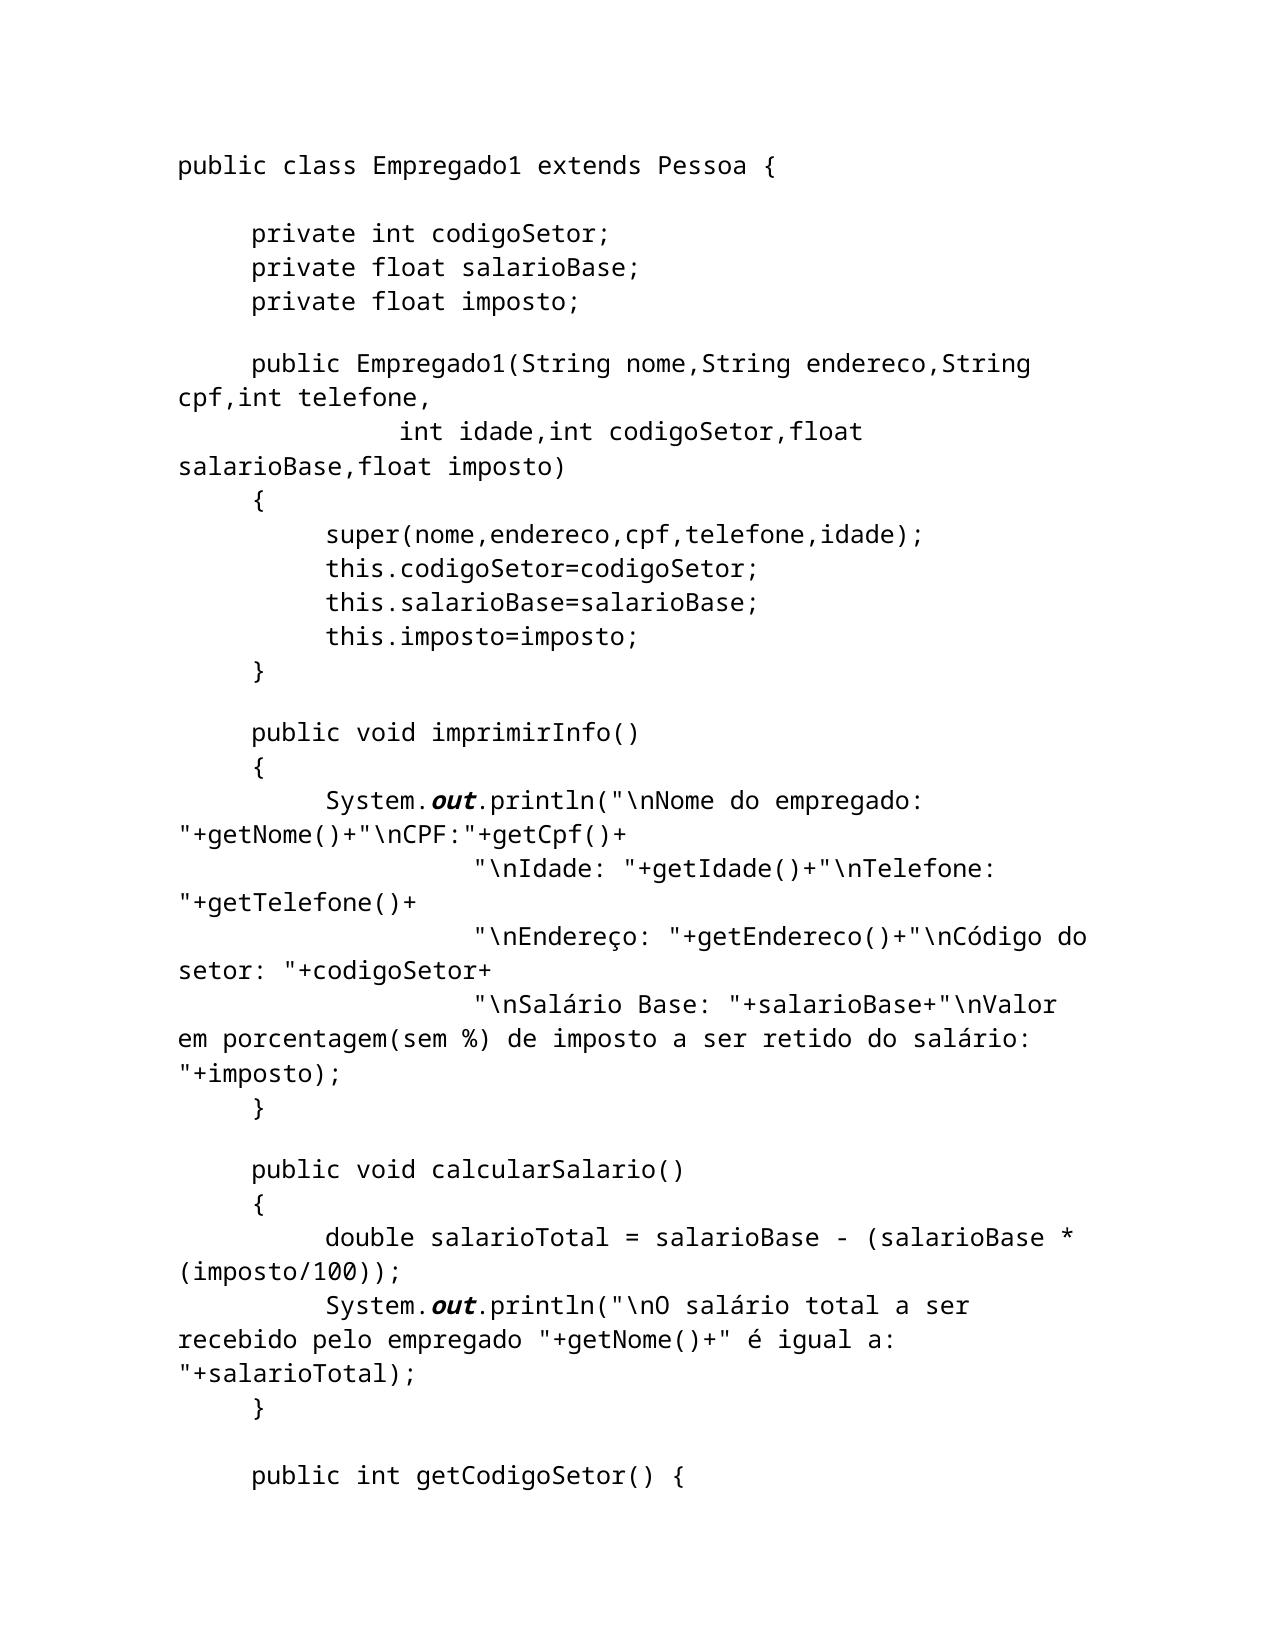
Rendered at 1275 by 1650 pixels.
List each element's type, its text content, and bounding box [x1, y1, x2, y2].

text System.out.println("\nO salário total a ser recebido pelo empregado "+getNome()+" é igual a: "+salarioTotal); [177, 1288, 1098, 1390]
text this.imposto=imposto; [177, 618, 1098, 652]
text public void calcularSalario() [177, 1151, 1098, 1185]
text } [177, 1089, 1098, 1123]
text System.out.println("\nNome do empregado: "+getNome()+"\nCPF:"+getCpf()+ [177, 783, 1098, 851]
text private float salarioBase; [177, 250, 1098, 284]
text public Empregado1(String nome,String endereco,String cpf,int telefone, [177, 346, 1098, 414]
text double salarioTotal = salarioBase - (salarioBase * (imposto/100)); [177, 1219, 1098, 1288]
text "\nIdade: "+getIdade()+"\nTelefone: "+getTelefone()+ [177, 851, 1098, 919]
text } [177, 1390, 1098, 1424]
text private int codigoSetor; [177, 216, 1098, 250]
text { [177, 1185, 1098, 1219]
text this.codigoSetor=codigoSetor; [177, 550, 1098, 584]
text "\nEndereço: "+getEndereco()+"\nCódigo do setor: "+codigoSetor+ [177, 919, 1098, 987]
text public int getCodigoSetor() { [177, 1458, 1098, 1492]
text this.salarioBase=salarioBase; [177, 584, 1098, 618]
text "\nSalário Base: "+salarioBase+"\nValor em porcentagem(sem %) de imposto a ser retido do salário: "+imposto); [177, 987, 1098, 1089]
text public void imprimirInfo() [177, 714, 1098, 749]
text } [177, 652, 1098, 687]
text int idade,int codigoSetor,float salarioBase,float imposto) [177, 414, 1098, 482]
text super(nome,endereco,cpf,telefone,idade); [177, 516, 1098, 550]
text public class Empregado1 extends Pessoa { [177, 148, 1098, 182]
text { [177, 749, 1098, 783]
text private float imposto; [177, 284, 1098, 318]
text { [177, 482, 1098, 516]
